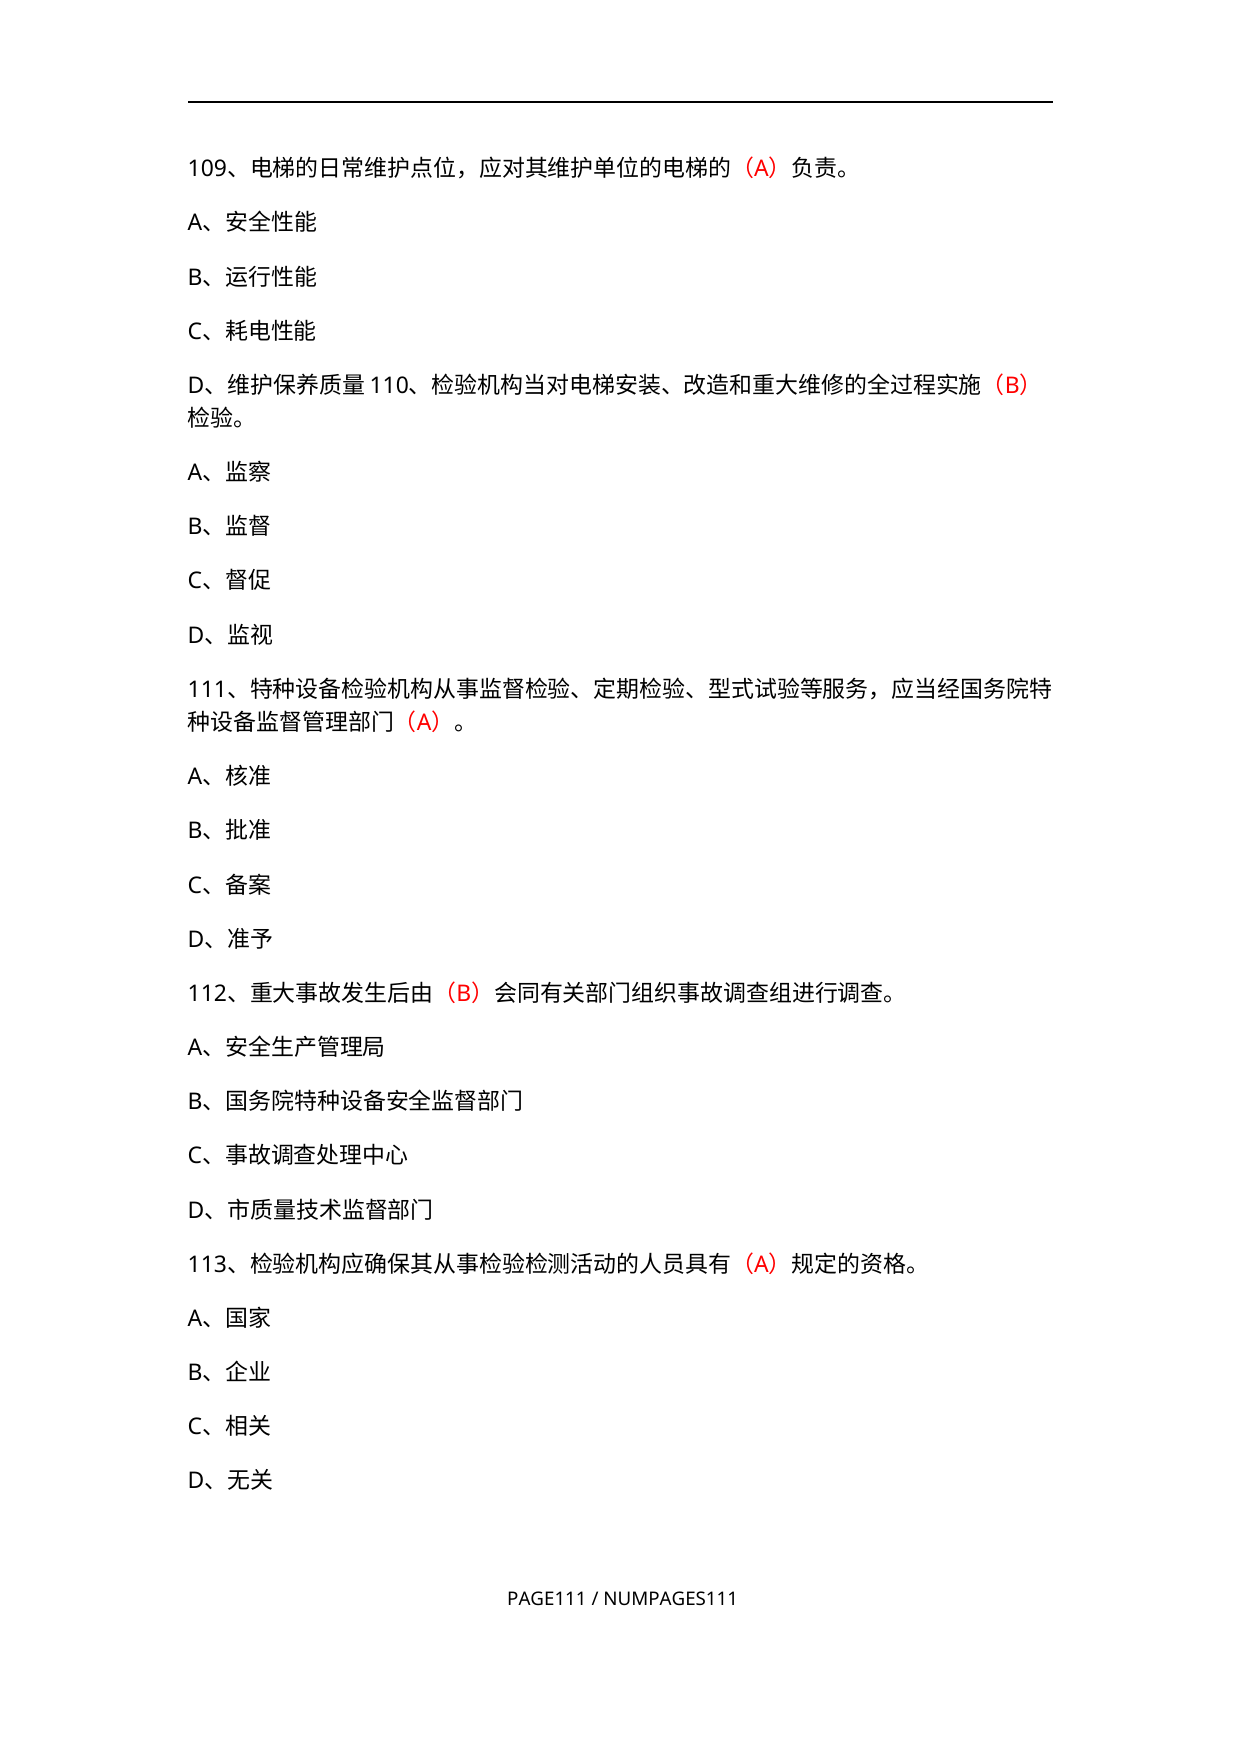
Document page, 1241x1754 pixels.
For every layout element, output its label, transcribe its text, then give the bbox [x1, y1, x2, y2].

text A、核准 [187, 758, 1053, 792]
text 112、重大事故发生后由（B）会同有关部门组织事故调查组进行调查。 [187, 975, 1053, 1008]
text C、耗电性能 [187, 312, 1053, 346]
text B、企业 [187, 1354, 1053, 1387]
text C、督促 [187, 562, 1053, 596]
text 111、特种设备检验机构从事监督检验、定期检验、型式试验等服务，应当经国务院特种设备监督管理部门（A）。 [187, 671, 1053, 737]
text A、安全性能 [187, 204, 1053, 237]
text A、安全生产管理局 [187, 1029, 1053, 1062]
text B、国务院特种设备安全监督部门 [187, 1083, 1053, 1117]
text A、监察 [187, 454, 1053, 487]
text 109、电梯的日常维护点位，应对其维护单位的电梯的（A）负责。 [187, 150, 1053, 183]
text C、事故调查处理中心 [187, 1137, 1053, 1171]
text B、监督 [187, 508, 1053, 542]
text D、无关 [187, 1462, 1053, 1496]
text B、批准 [187, 812, 1053, 846]
text D、准予 [187, 921, 1053, 954]
text D、维护保养质量110、检验机构当对电梯安装、改造和重大维修的全过程实施（B）检验。 [187, 367, 1053, 433]
text D、监视 [187, 617, 1053, 650]
text C、备案 [187, 867, 1053, 900]
text B、运行性能 [187, 258, 1053, 292]
text 113、检验机构应确保其从事检验检测活动的人员具有（A）规定的资格。 [187, 1246, 1053, 1279]
text C、相关 [187, 1408, 1053, 1442]
text D、市质量技术监督部门 [187, 1192, 1053, 1225]
text A、国家 [187, 1300, 1053, 1333]
